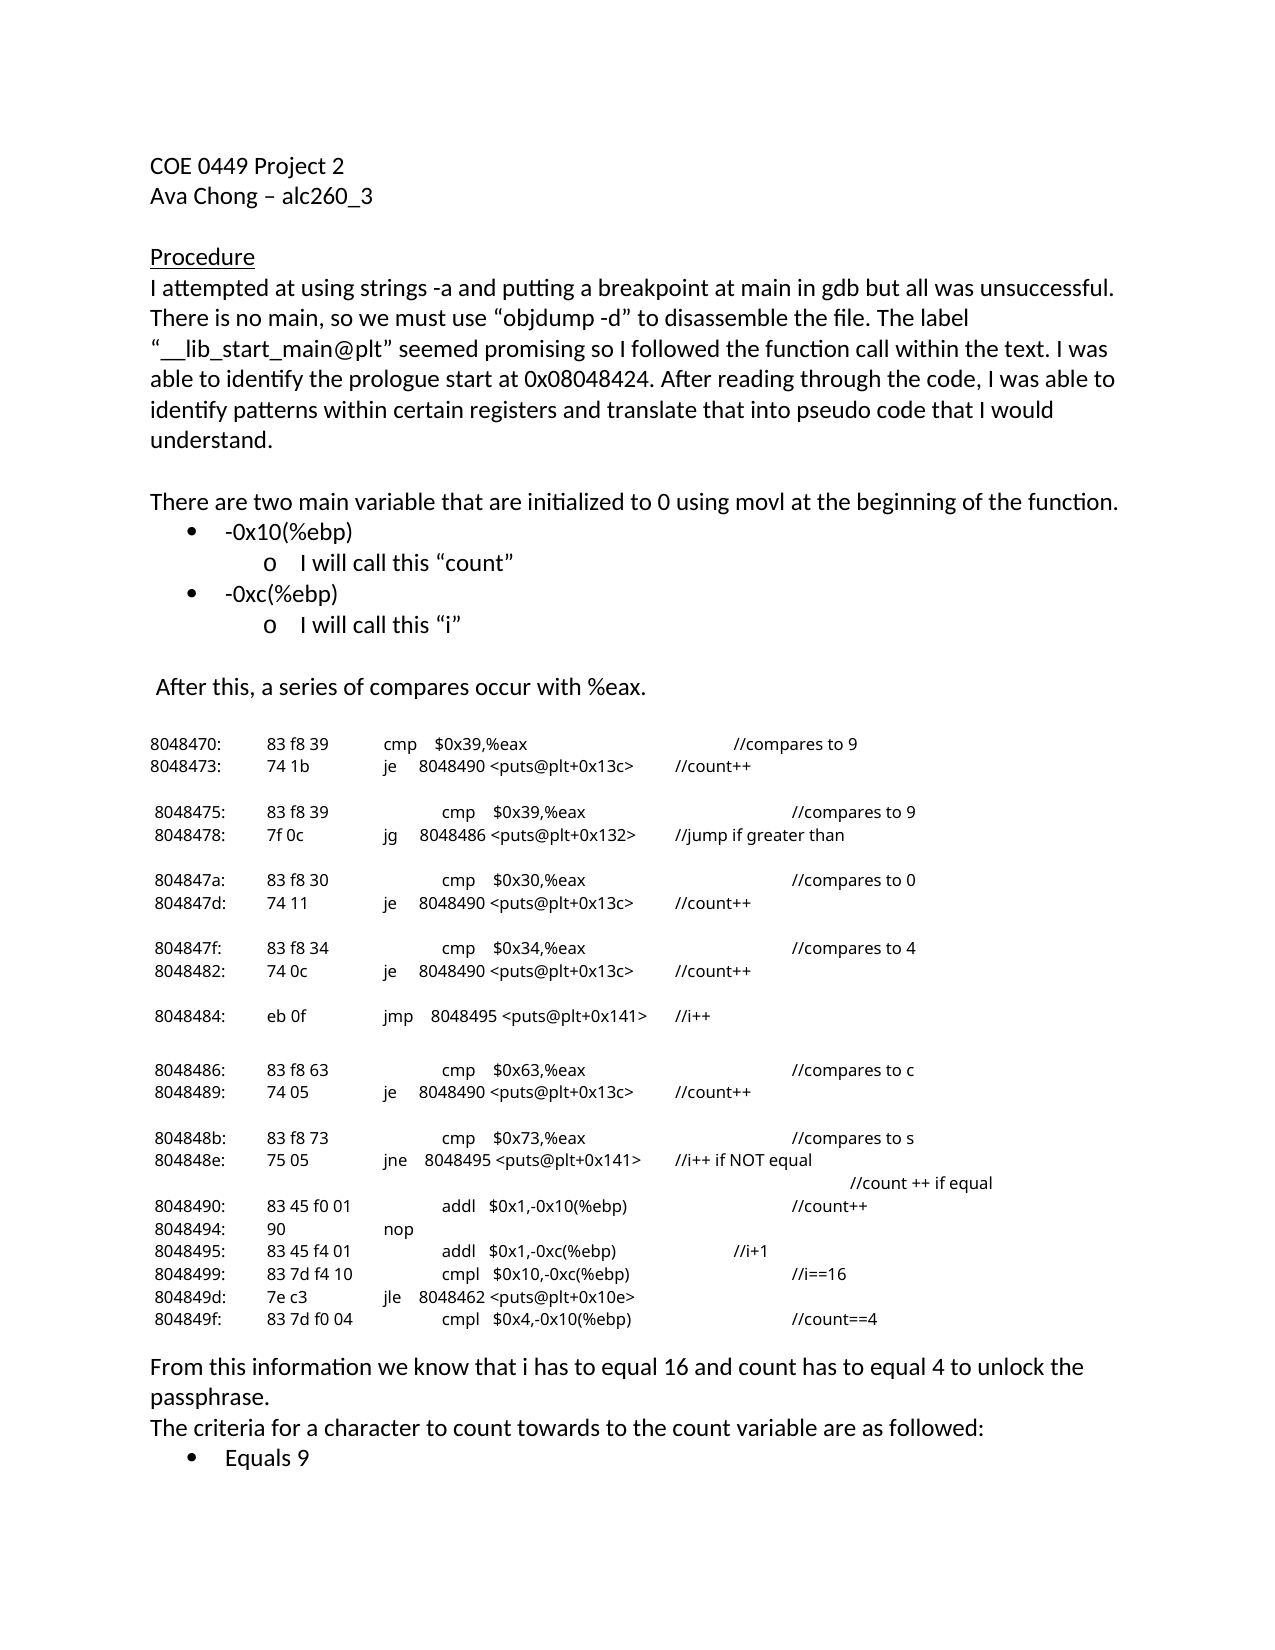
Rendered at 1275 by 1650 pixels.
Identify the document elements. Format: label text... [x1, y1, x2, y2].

text I attempted at using strings -a and putting a breakpoint at main in gdb but all was unsuccessful. There is no main, so we must use “objdump -d” to disassemble the file. The label “__lib_start_main@plt” seemed promising so I followed the function call within the text. I was able to identify the prologue start at 0x08048424. After reading through the code, I was able to identify patterns within certain registers and translate that into pseudo code that I would understand. [150, 272, 1125, 455]
text After this, a series of compares occur with %eax. [150, 671, 1125, 702]
text 8048499: 83 7d f4 10 cmpl $0x10,-0xc(%ebp) //i==16 [150, 1262, 1125, 1285]
text 8048475: 83 f8 39 cmp $0x39,%eax //compares to 9 [150, 801, 1125, 823]
text 8048494: 90 nop [150, 1217, 1125, 1240]
text From this information we know that i has to equal 16 and count has to equal 4 to unlock the passphrase. [150, 1351, 1125, 1412]
text 804847f: 83 f8 34 cmp $0x34,%eax //compares to 4 [150, 937, 1125, 959]
text COE 0449 Project 2 [150, 150, 1125, 181]
text 804848e: 75 05 jne 8048495 <puts@plt+0x141> //i++ if NOT equal [150, 1149, 1125, 1172]
text 8048484: eb 0f jmp 8048495 <puts@plt+0x141> //i++ [150, 1005, 1125, 1028]
list I will call this “i” [262, 609, 1125, 641]
text 8048486: 83 f8 63 cmp $0x63,%eax //compares to c [150, 1058, 1125, 1081]
text 804849d: 7e c3 jle 8048462 <puts@plt+0x10e> [150, 1285, 1125, 1308]
text 8048495: 83 45 f4 01 addl $0x1,-0xc(%ebp) //i+1 [150, 1240, 1125, 1262]
text 804849f: 83 7d f0 04 cmpl $0x4,-0x10(%ebp) //count==4 [150, 1308, 1125, 1331]
text 804847a: 83 f8 30 cmp $0x30,%eax //compares to 0 [150, 869, 1125, 891]
text 8048473: 74 1b je 8048490 <puts@plt+0x13c> //count++ [150, 755, 1125, 778]
text 804848b: 83 f8 73 cmp $0x73,%eax //compares to s [150, 1126, 1125, 1149]
text 8048478: 7f 0c jg 8048486 <puts@plt+0x132> //jump if greater than [150, 823, 1125, 846]
text There are two main variable that are initialized to 0 using movl at the beginning of the function. [150, 486, 1125, 516]
list -0xc(%ebp) [187, 578, 1125, 609]
text 8048490: 83 45 f0 01 addl $0x1,-0x10(%ebp) //count++ [150, 1194, 1125, 1217]
text 804847d: 74 11 je 8048490 <puts@plt+0x13c> //count++ [150, 891, 1125, 914]
text The criteria for a character to count towards to the count variable are as followed: [150, 1412, 1125, 1442]
list -0x10(%ebp) [187, 516, 1125, 547]
text 8048482: 74 0c je 8048490 <puts@plt+0x13c> //count++ [150, 959, 1125, 982]
text Procedure [150, 242, 1125, 272]
list I will call this “count” [262, 547, 1125, 578]
list Equals 9 [187, 1442, 1125, 1473]
text 8048489: 74 05 je 8048490 <puts@plt+0x13c> //count++ [150, 1081, 1125, 1103]
text //count ++ if equal [150, 1172, 1125, 1194]
text 8048470: 83 f8 39 cmp $0x39,%eax //compares to 9 [150, 732, 1125, 755]
text Ava Chong – alc260_3 [150, 181, 1125, 211]
